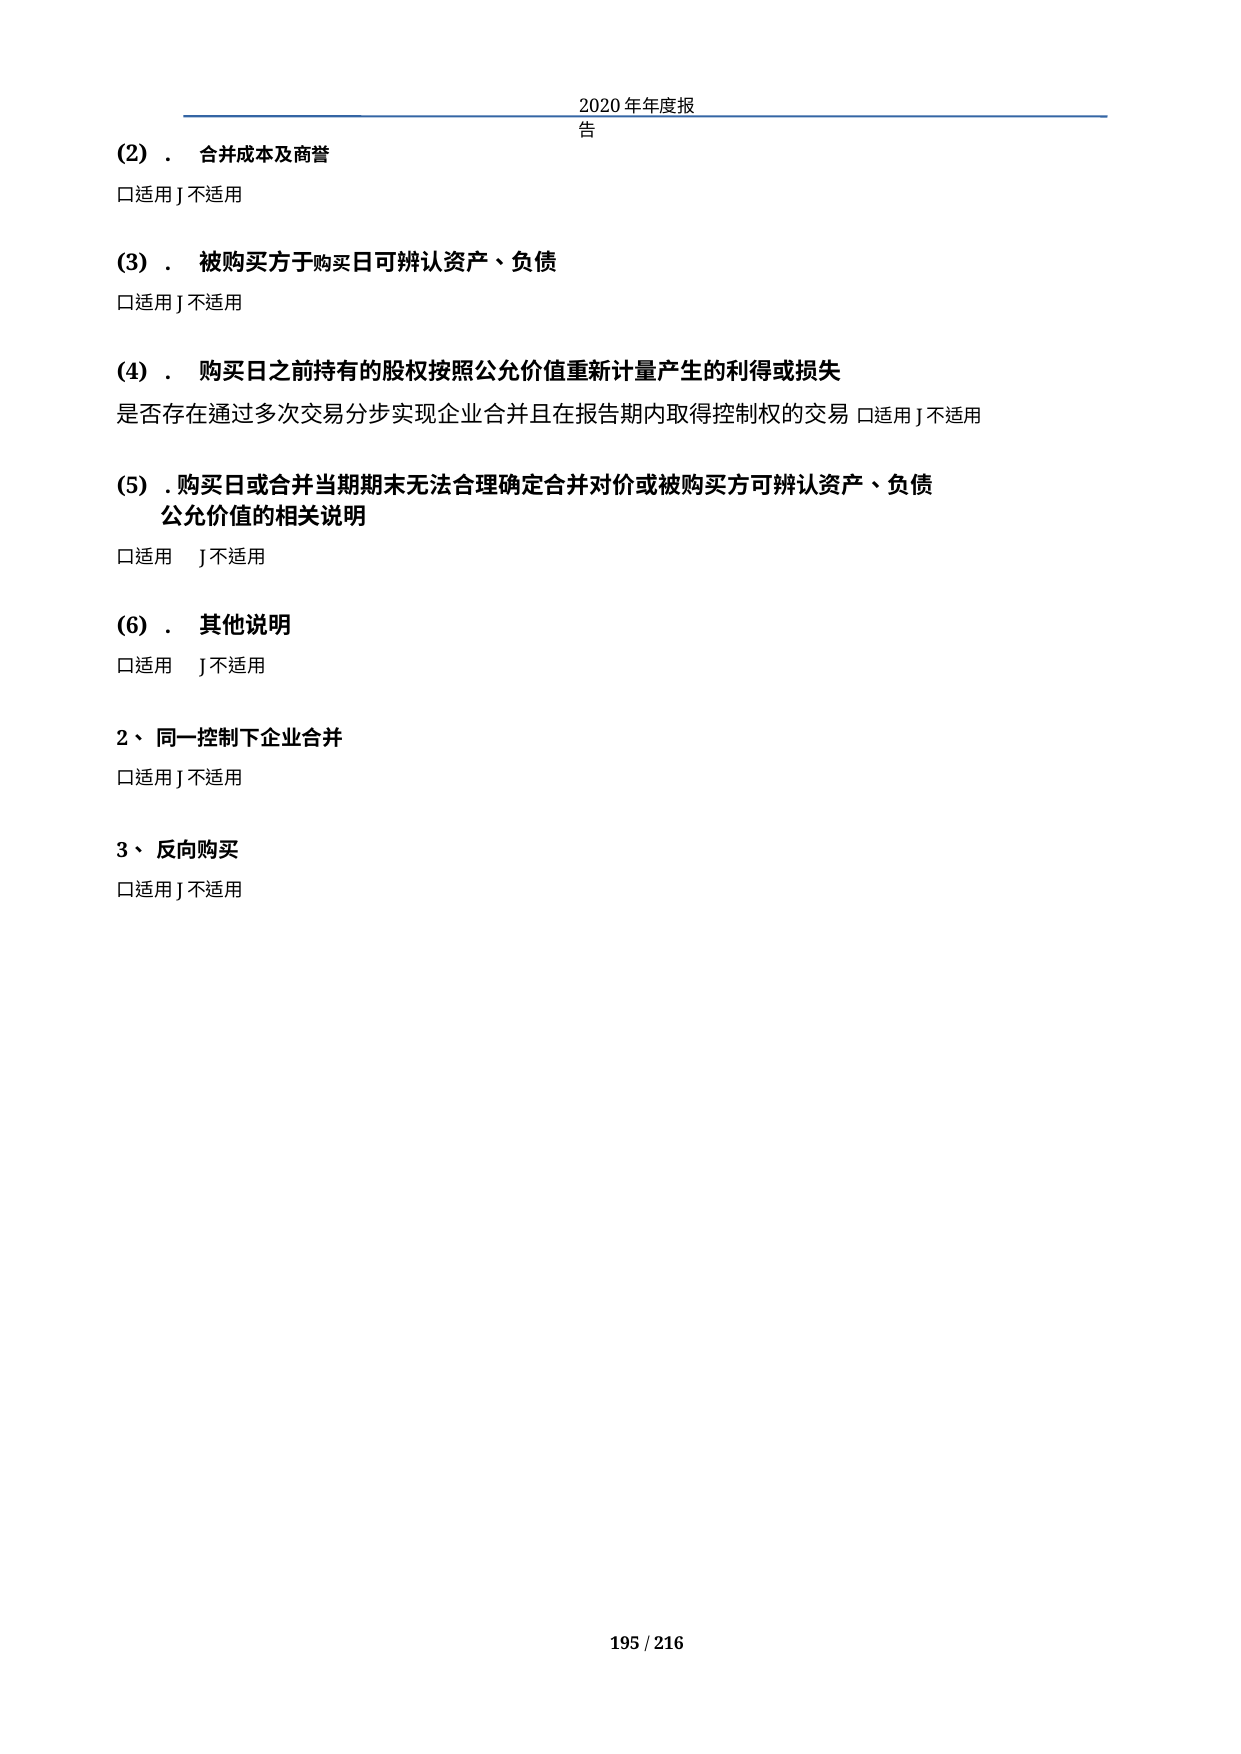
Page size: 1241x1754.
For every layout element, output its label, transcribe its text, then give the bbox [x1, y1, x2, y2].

text 口适用 J不适用 [16, 543, 1215, 569]
text 2、 同一控制下企业合并 [16, 723, 1215, 752]
list . 购买日或合并当期期末无法合理确定合并对价或被购买方可辨认资产、负债 [116, 469, 1215, 500]
text 口适用J不适用 [16, 764, 1215, 790]
text 3、 反向购买 [16, 836, 1215, 864]
text 公允价值的相关说明 [160, 500, 1215, 531]
list . 购买日之前持有的股权按照公允价值重新计量产生的利得或损失 [16, 354, 1215, 386]
text 是否存在通过多次交易分步实现企业合并且在报告期内取得控制权的交易 口适用J不适用 [116, 398, 1215, 429]
text 口适用J不适用 [16, 289, 1215, 315]
text 口适用J不适用 [16, 877, 1215, 902]
text 口适用J不适用 [16, 181, 1215, 206]
text 口适用 J不适用 [16, 652, 1215, 677]
list . 其他说明 [16, 608, 1215, 639]
list . 被购买方于购买日可辨认资产、负债 [16, 246, 1215, 277]
list . 合并成本及商誉 [16, 137, 1215, 168]
